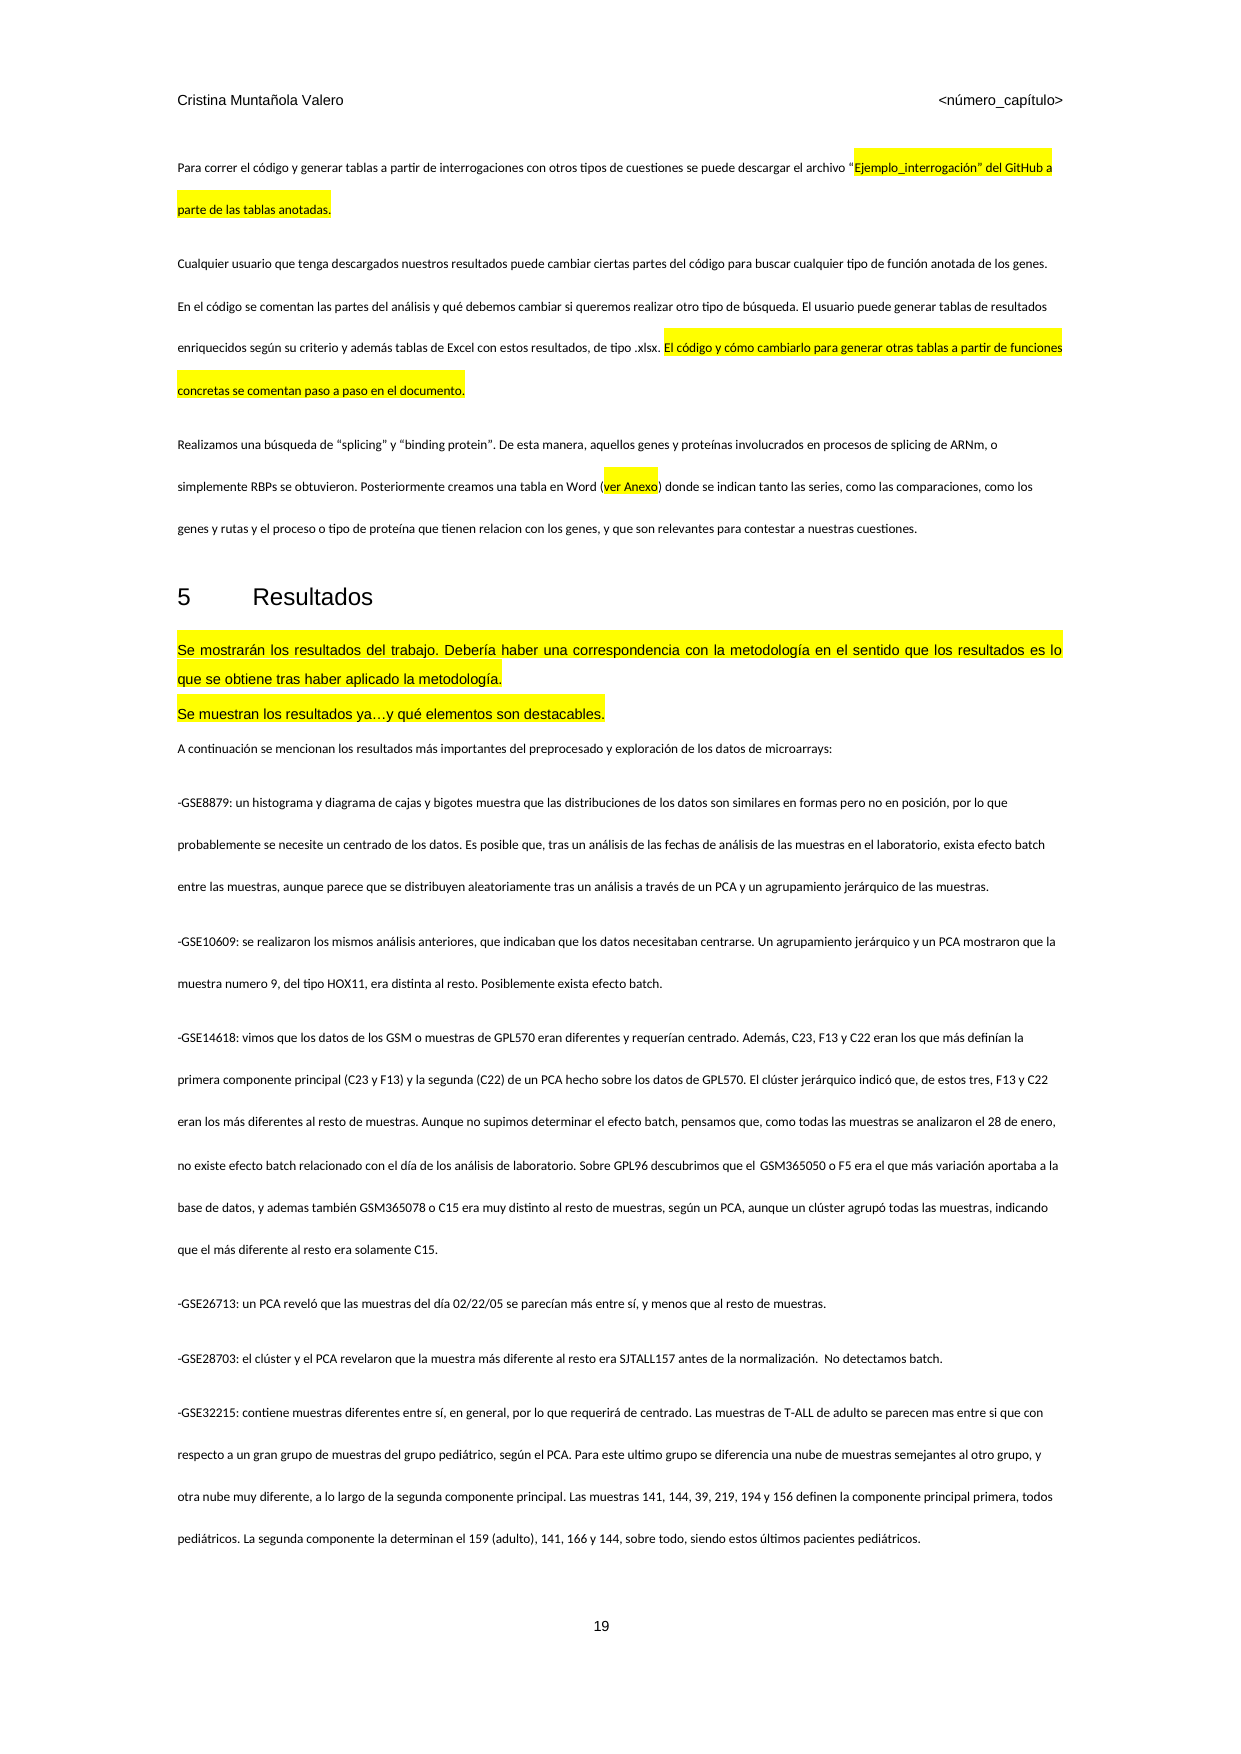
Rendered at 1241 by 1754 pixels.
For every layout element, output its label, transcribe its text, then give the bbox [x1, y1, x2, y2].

text Se mostrarán los resultados del trabajo. Debería haber una correspondencia con la metodología en el sentido que los resultados es lo que se obtiene tras haber aplicado la metodología. [177, 658, 1063, 687]
text -GSE14618: vimos que los datos de los GSM o muestras de GPL570 eran diferentes y requerían centrado. Además, C23, F13 y C22 eran los que más definían la primera componente principal (C23 y F13) y la segunda (C22) de un PCA hecho sobre los datos de GPL570. El clúster jerárquico indicó que, de estos tres, F13 y C22 eran los más diferentes al resto de muestras. Aunque no supimos determinar el efecto batch, pensamos que, como todas las muestras se analizaron el 28 de enero, no existe efecto batch relacionado con el día de los análisis de laboratorio. Sobre GPL96 descubrimos que el GSM365050 o F5 era el que más variación aportaba a la base de datos, y ademas también GSM365078 o C15 era muy distinto al resto de muestras, según un PCA, aunque un clúster agrupó todas las muestras, indicando que el más diferente al resto era solamente C15. [177, 1018, 1063, 1257]
text -GSE26713: un PCA reveló que las muestras del día 02/22/05 se parecían más entre sí, y menos que al resto de muestras. [177, 1284, 1063, 1312]
text Cualquier usuario que tenga descargados nuestros resultados puede cambiar ciertas partes del código para buscar cualquier tipo de función anotada de los genes. En el código se comentan las partes del análisis y qué debemos cambiar si queremos realizar otro tipo de búsqueda. El usuario puede generar tablas de resultados enriquecidos según su criterio y además tablas de Excel con estos resultados, de tipo .xlsx. El código y cómo cambiarlo para generar otras tablas a partir de funciones concretas se comentan paso a paso en el documento. [177, 244, 1063, 398]
text Se muestran los resultados ya…y qué elementos son destacables. [177, 693, 1063, 722]
text Realizamos una búsqueda de “splicing” y “binding protein”. De esta manera, aquellos genes y proteínas involucrados en procesos de splicing de ARNm, o simplemente RBPs se obtuvieron. Posteriormente creamos una tabla en Word (ver Anexo) donde se indican tanto las series, como las comparaciones, como los genes y rutas y el proceso o tipo de proteína que tienen relacion con los genes, y que son relevantes para contestar a nuestras cuestiones. [177, 424, 1063, 537]
text -GSE8879: un histograma y diagrama de cajas y bigotes muestra que las distribuciones de los datos son similares en formas pero no en posición, por lo que probablemente se necesite un centrado de los datos. Es posible que, tras un análisis de las fechas de análisis de las muestras en el laboratorio, exista efecto batch entre las muestras, aunque parece que se distribuyen aleatoriamente tras un análisis a través de un PCA y un agrupamiento jerárquico de las muestras. [177, 783, 1063, 895]
text Para correr el código y generar tablas a partir de interrogaciones con otros tipos de cuestiones se puede descargar el archivo “Ejemplo_interrogación” del GitHub a parte de las tablas anotadas. [177, 148, 1063, 218]
subtitle Resultados [177, 563, 1063, 611]
text -GSE10609: se realizaron los mismos análisis anteriores, que indicaban que los datos necesitaban centrarse. Un agrupamiento jerárquico y un PCA mostraron que la muestra numero 9, del tipo HOX11, era distinta al resto. Posiblemente exista efecto batch. [177, 921, 1063, 991]
text -GSE28703: el clúster y el PCA revelaron que la muestra más diferente al resto era SJTALL157 antes de la normalización. No detectamos batch. [177, 1338, 1063, 1366]
text -GSE32215: contiene muestras diferentes entre sí, en general, por lo que requerirá de centrado. Las muestras de T-ALL de adulto se parecen mas entre si que con respecto a un gran grupo de muestras del grupo pediátrico, según el PCA. Para este ultimo grupo se diferencia una nube de muestras semejantes al otro grupo, y otra nube muy diferente, a lo largo de la segunda componente principal. Las muestras 141, 144, 39, 219, 194 y 156 definen la componente principal primera, todos pediátricos. La segunda componente la determinan el 159 (adulto), 141, 166 y 144, sobre todo, siendo estos últimos pacientes pediátricos. [177, 1393, 1063, 1547]
text A continuación se mencionan los resultados más importantes del preprocesado y exploración de los datos de microarrays: [177, 728, 1063, 757]
